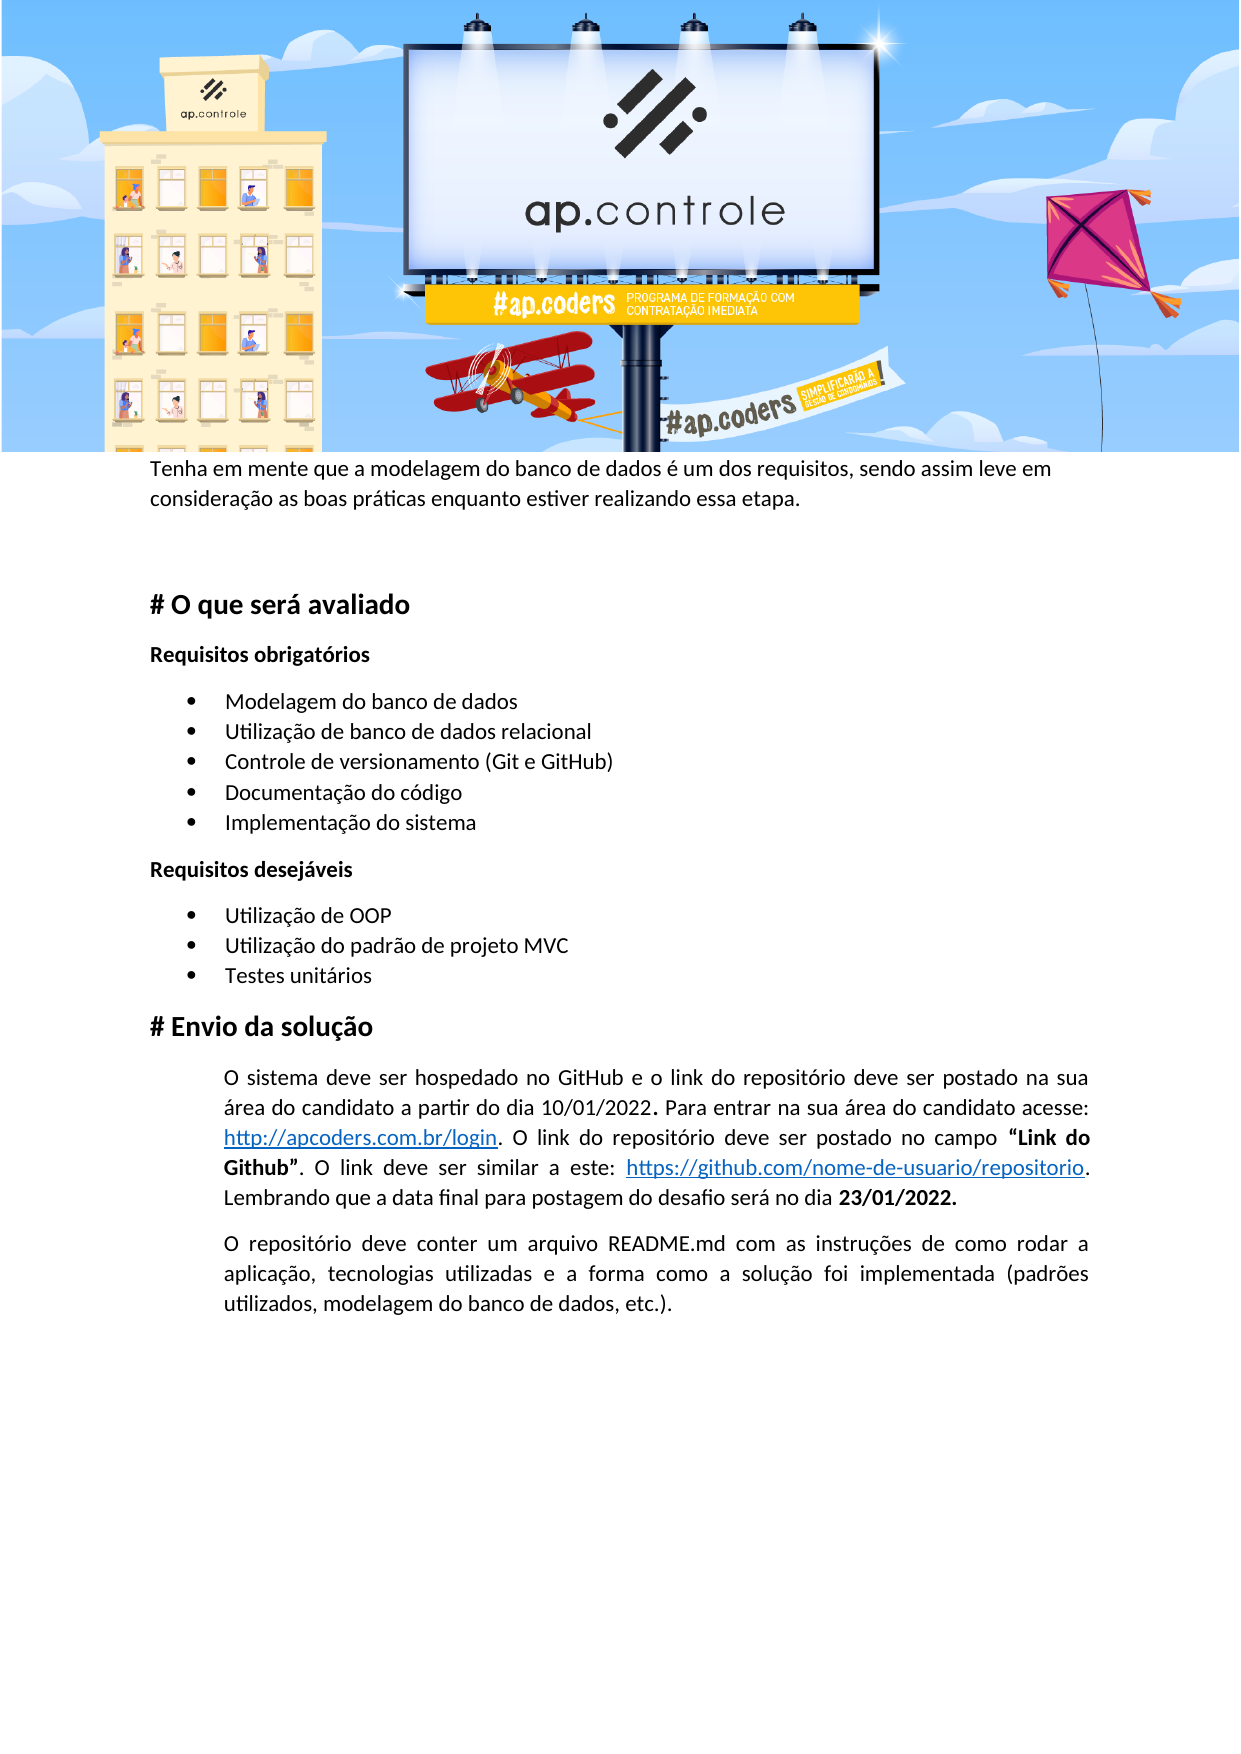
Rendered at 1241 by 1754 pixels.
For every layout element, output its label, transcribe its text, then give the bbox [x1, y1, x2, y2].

text # O que será avaliado [150, 586, 1090, 621]
text O sistema deve ser hospedado no GitHub e o link do repositório deve ser postado na sua área do candidato a partir do dia 10/01/2022. Para entrar na sua área do candidato acesse: http://apcoders.com.br/login. O link do repositório deve ser postado no campo “Link do Github”. O link deve ser similar a este: https://github.com/nome-de-usuario/repositorio. Lembrando que a data final para postagem do desafio será no dia 23/01/2022. [224, 1063, 1090, 1211]
text O repositório deve conter um arquivo README.md com as instruções de como rodar a aplicação, tecnologias utilizadas e a forma como a solução foi implementada (padrões utilizados, modelagem do banco de dados, etc.). [224, 1229, 1090, 1317]
list Utilização de OOP [187, 901, 1090, 929]
list Modelagem do banco de dados [187, 687, 1090, 715]
list Controle de versionamento (Git e GitHub) [187, 747, 1090, 775]
picture [1, 0, 1239, 452]
list Implementação do sistema [187, 808, 1090, 836]
list Utilização de banco de dados relacional [187, 717, 1090, 745]
text Requisitos desejáveis [150, 855, 1090, 883]
text # Envio da solução [150, 1008, 1090, 1044]
text Requisitos obrigatórios [150, 640, 1090, 668]
list Testes unitários [187, 962, 1090, 990]
text Tenha em mente que a modelagem do banco de dados é um dos requisitos, sendo assim leve em consideração as boas práticas enquanto estiver realizando essa etapa. [150, 452, 1090, 512]
list Utilização do padrão de projeto MVC [187, 931, 1090, 959]
list Documentação do código [187, 778, 1090, 806]
